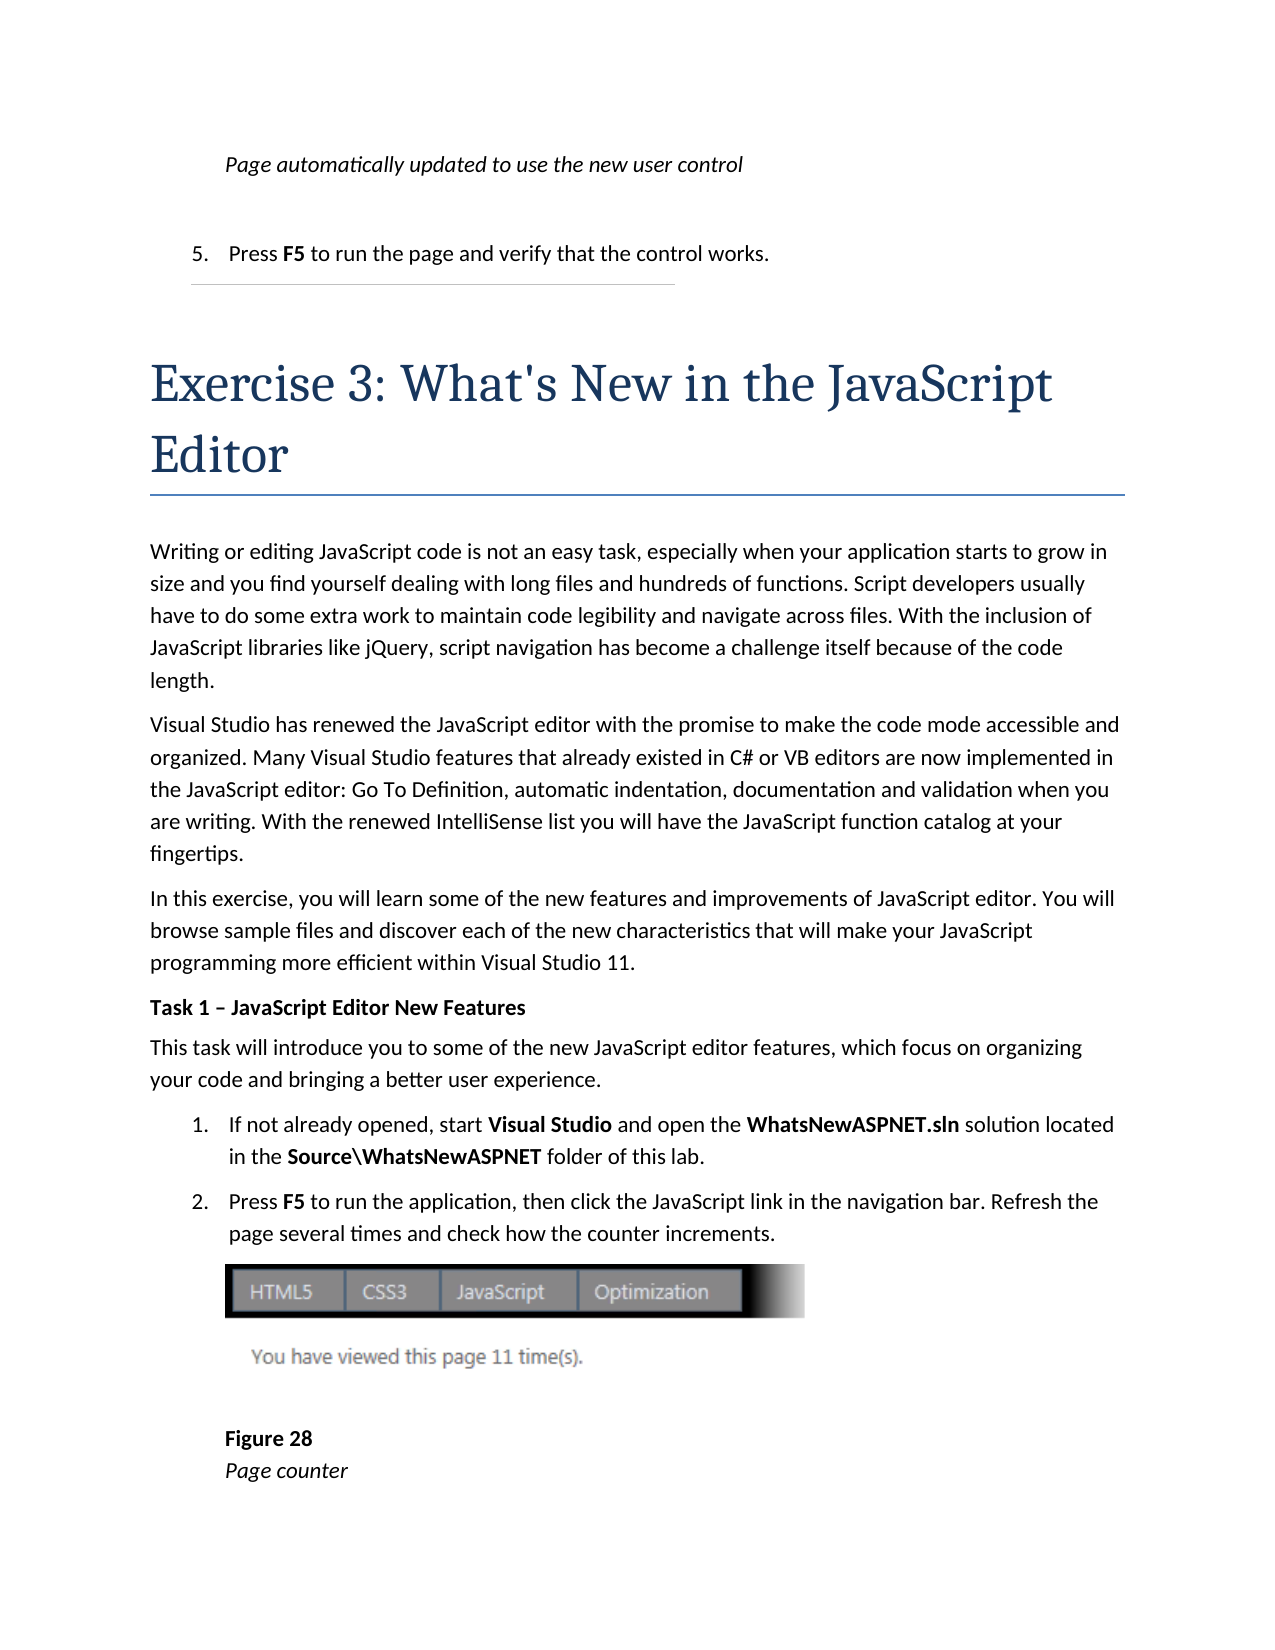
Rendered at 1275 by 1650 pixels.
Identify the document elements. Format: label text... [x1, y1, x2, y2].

text Task 1 – JavaScript Editor New Features [150, 993, 1125, 1021]
text Figure 28 [225, 1424, 1125, 1452]
text This task will introduce you to some of the new JavaScript editor features, which focus on organizing your code and bringing a better user experience. [150, 1033, 1125, 1094]
text In this exercise, you will learn some of the new features and improvements of JavaScript editor. You will browse sample files and discover each of the new characteristics that will make your JavaScript programming more efficient within Visual Studio 11. [150, 884, 1125, 976]
picture [225, 1264, 805, 1421]
text Writing or editing JavaScript code is not an easy task, especially when your application starts to grow in size and you find yourself dealing with long files and hundreds of functions. Script developers usually have to do some extra work to maintain code legibility and navigate across files. With the inclusion of JavaScript libraries like jQuery, script navigation has become a challenge itself because of the code length. [150, 537, 1125, 694]
text Visual Studio has renewed the JavaScript editor with the promise to make the code mode accessible and organized. Many Visual Studio features that already existed in C# or VB editors are now implemented in the JavaScript editor: Go To Definition, automatic indentation, documentation and validation when you are writing. With the renewed IntelliSense list you will have the JavaScript function catalog at your fingertips. [150, 710, 1125, 867]
list If not already opened, start Visual Studio and open the WhatsNewASPNET.sln solution located in the Source\WhatsNewASPNET folder of this lab. [191, 1110, 1125, 1171]
list Press F5 to run the application, then click the JavaScript link in the navigation bar. Refresh the page several times and check how the counter increments. [191, 1187, 1125, 1247]
list Press F5 to run the page and verify that the control works. [191, 239, 1125, 267]
text Page counter [225, 1457, 1125, 1485]
text Page automatically updated to use the new user control [225, 150, 1125, 178]
